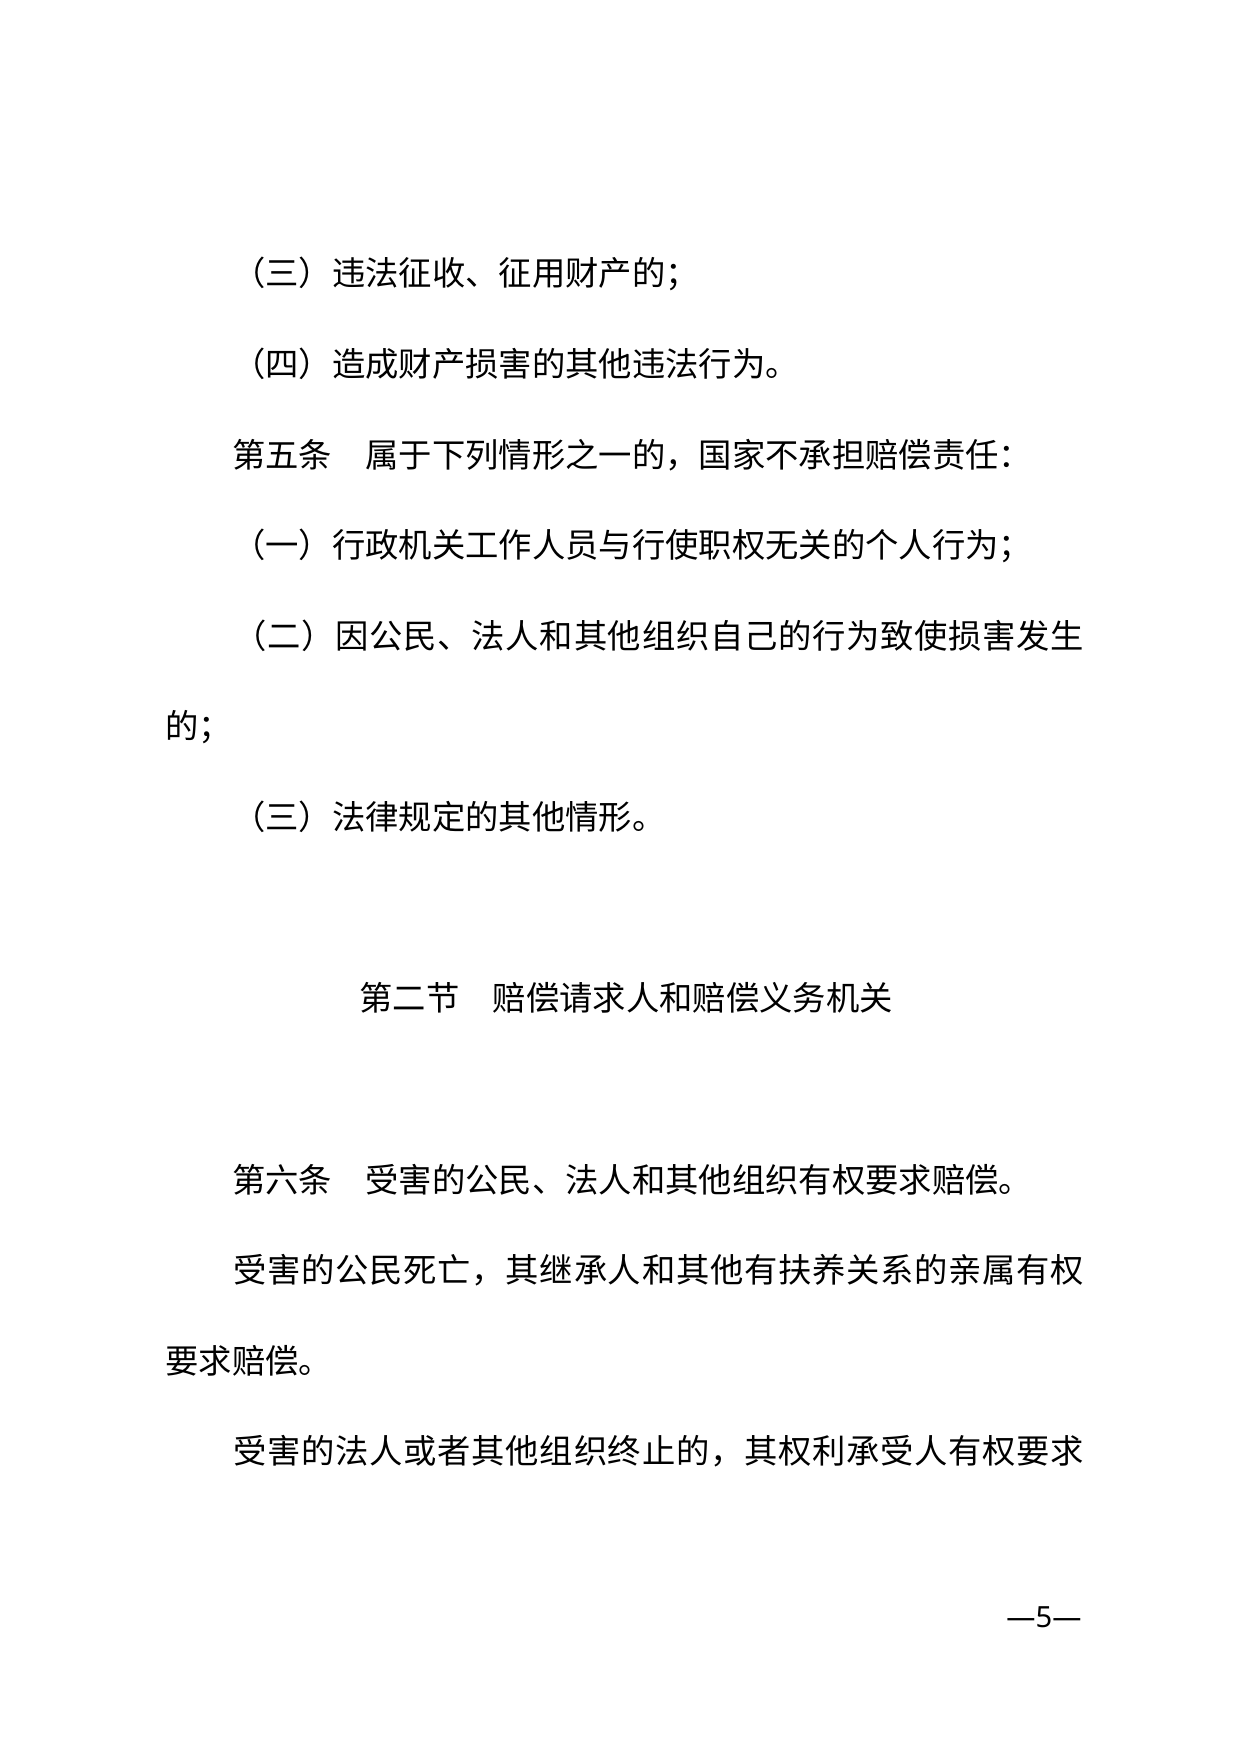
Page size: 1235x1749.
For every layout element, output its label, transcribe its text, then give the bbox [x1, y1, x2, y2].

text 受害的公民死亡，其继承人和其他有扶养关系的亲属有权要求赔偿。 [165, 1223, 1087, 1404]
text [165, 1404, 1087, 1495]
text 第六条 受害的公民、法人和其他组织有权要求赔偿。 [165, 1132, 1087, 1223]
text （二）因公民、法人和其他组织自己的行为致使损害发生的； [165, 588, 1087, 770]
text （一）行政机关工作人员与行使职权无关的个人行为； [165, 498, 1087, 588]
text （三）法律规定的其他情形。 [165, 770, 1087, 860]
text （四）造成财产损害的其他违法行为。 [165, 317, 1087, 407]
text 第五条 属于下列情形之一的，国家不承担赔偿责任： [165, 407, 1087, 498]
text 第二节 赔偿请求人和赔偿义务机关 [165, 951, 1087, 1042]
text （三）违法征收、征用财产的； [165, 226, 1087, 317]
